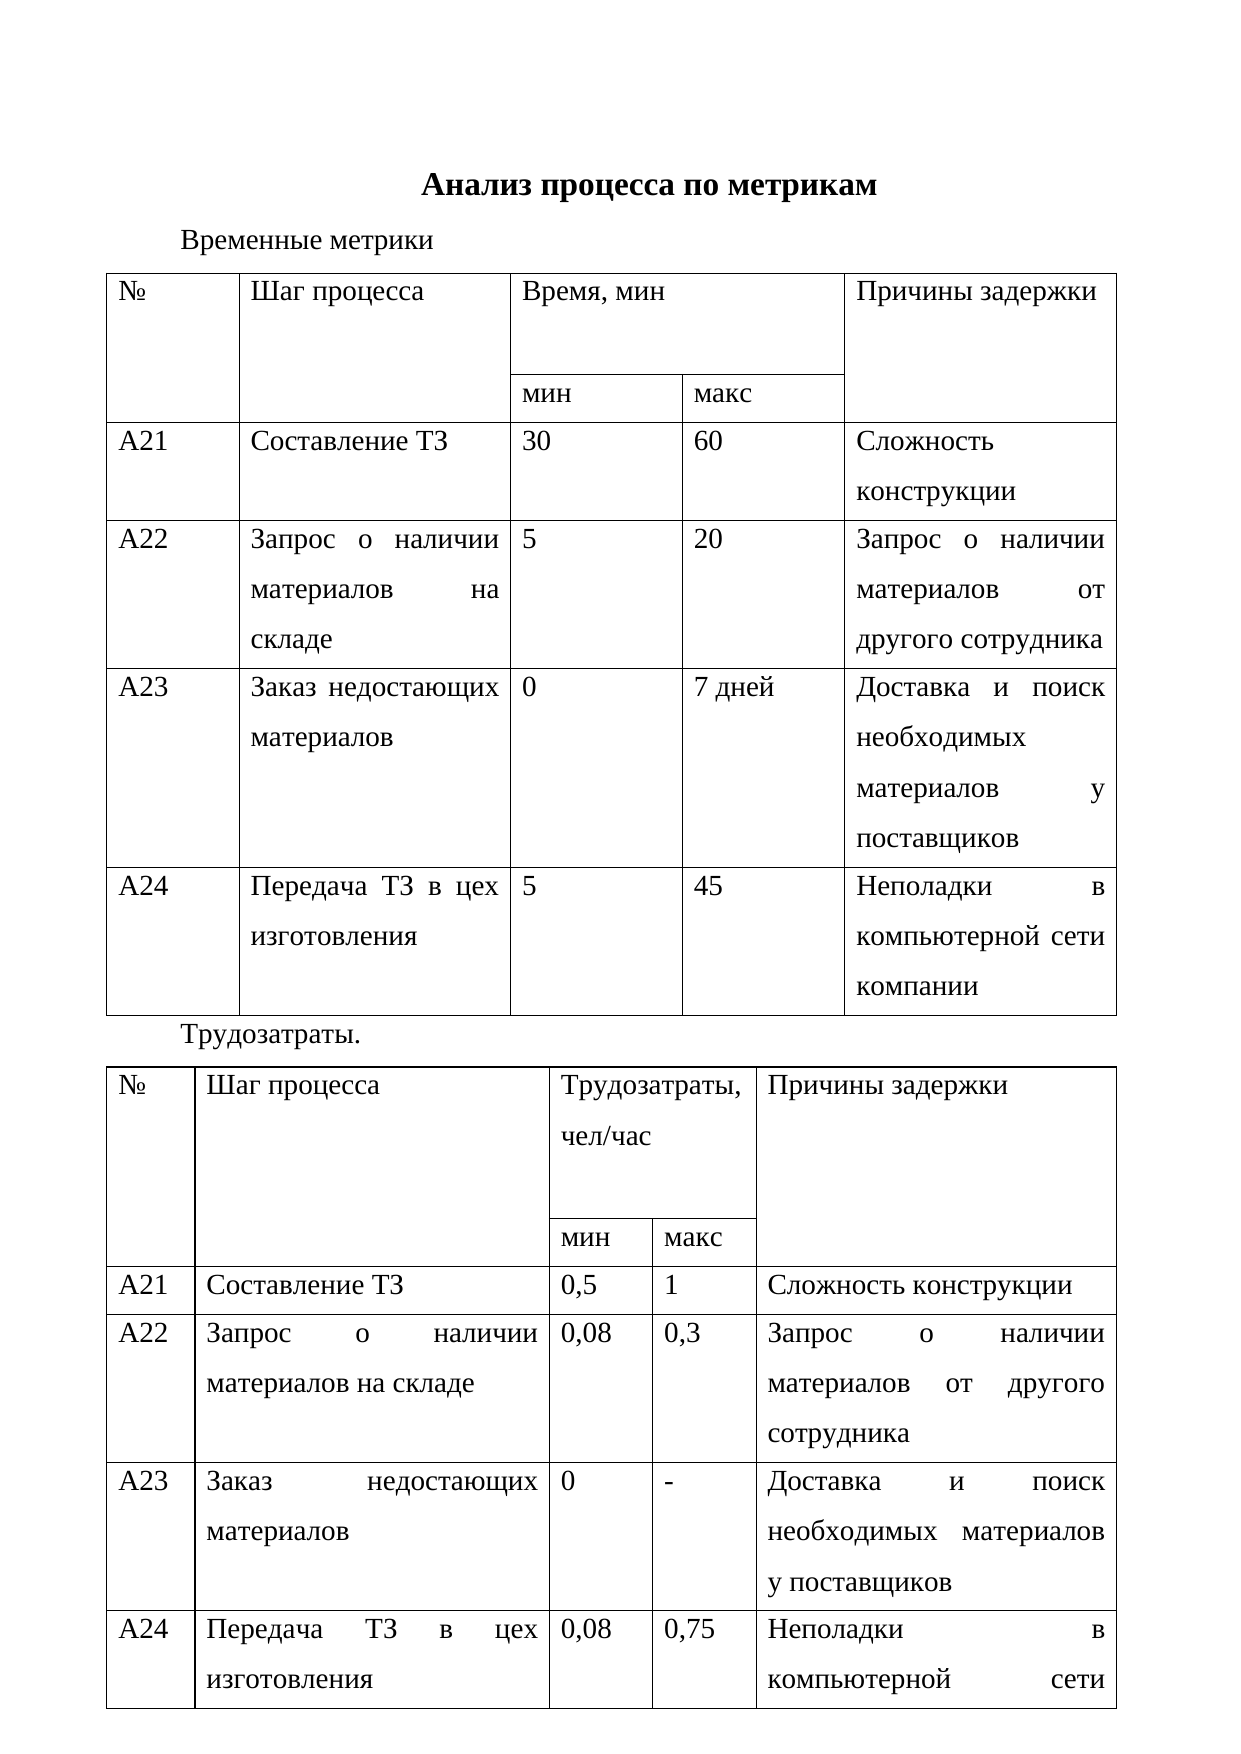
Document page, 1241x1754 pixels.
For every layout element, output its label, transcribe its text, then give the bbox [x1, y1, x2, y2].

table_cell 0,08 [550, 1611, 652, 1708]
table_cell 0 [550, 1463, 652, 1610]
table_cell Составление ТЗ [240, 423, 510, 520]
subtitle Анализ процесса по метрикам [106, 164, 1192, 203]
table_cell 0 [511, 669, 682, 867]
table_cell 0,75 [653, 1611, 756, 1708]
table_cell Сложность конструкции [757, 1267, 1116, 1314]
table_cell А23 [107, 669, 239, 867]
table_cell макс [653, 1219, 756, 1266]
table_header Шаг процесса [240, 274, 510, 422]
table_cell А21 [107, 423, 239, 520]
table_cell 0,08 [550, 1315, 652, 1462]
table_cell Неполадки в компьютерной сети компании [845, 868, 1116, 1015]
table_header Трудозатраты, чел/час [550, 1068, 756, 1218]
table_cell А24 [107, 868, 239, 1015]
table_cell А23 [107, 1463, 194, 1610]
table_header № [107, 1068, 194, 1266]
table_cell Заказ недостающих материалов [240, 669, 510, 867]
table_header № [107, 274, 239, 422]
list Временные метрики [106, 222, 1192, 256]
table_cell 0,3 [653, 1315, 756, 1462]
table_cell Запрос о наличии материалов от другого сотрудника [845, 521, 1116, 668]
table_cell мин [550, 1219, 652, 1266]
table_cell Передача ТЗ в цех изготовления [240, 868, 510, 1015]
table_cell А21 [107, 1267, 194, 1314]
table_cell 60 [683, 423, 844, 520]
table_header Шаг процесса [196, 1068, 549, 1266]
table_cell 7 дней [683, 669, 844, 867]
list Трудозатраты. [106, 1016, 1192, 1049]
table_header Причины задержки [757, 1068, 1116, 1266]
table_cell Доставка и поиск необходимых материалов у поставщиков [845, 669, 1116, 867]
table_cell 5 [511, 521, 682, 668]
table_cell Сложность конструкции [845, 423, 1116, 520]
table_cell А24 [107, 1611, 194, 1708]
table_header Причины задержки [845, 274, 1116, 422]
table_cell Составление ТЗ [196, 1267, 549, 1314]
table_cell Запрос о наличии материалов на складе [196, 1315, 549, 1462]
table_header Время, мин [511, 274, 844, 374]
table_cell А22 [107, 521, 239, 668]
table_cell 30 [511, 423, 682, 520]
table_cell - [653, 1463, 756, 1610]
table_cell А22 [107, 1315, 194, 1462]
table_cell макс [683, 375, 844, 422]
table_cell Доставка и поиск необходимых материалов у поставщиков [757, 1463, 1116, 1610]
table_cell 45 [683, 868, 844, 1015]
table_cell Неполадки в компьютерной сети компании [757, 1611, 1116, 1708]
table_cell мин [511, 375, 682, 422]
table_cell Заказ недостающих материалов [196, 1463, 549, 1610]
table_cell Запрос о наличии материалов на складе [240, 521, 510, 668]
table_cell 1 [653, 1267, 756, 1314]
table_cell 5 [511, 868, 682, 1015]
table_cell 0,5 [550, 1267, 652, 1314]
table_cell Запрос о наличии материалов от другого сотрудника [757, 1315, 1116, 1462]
table_cell 20 [683, 521, 844, 668]
table_cell Передача ТЗ в цех изготовления [196, 1611, 549, 1708]
